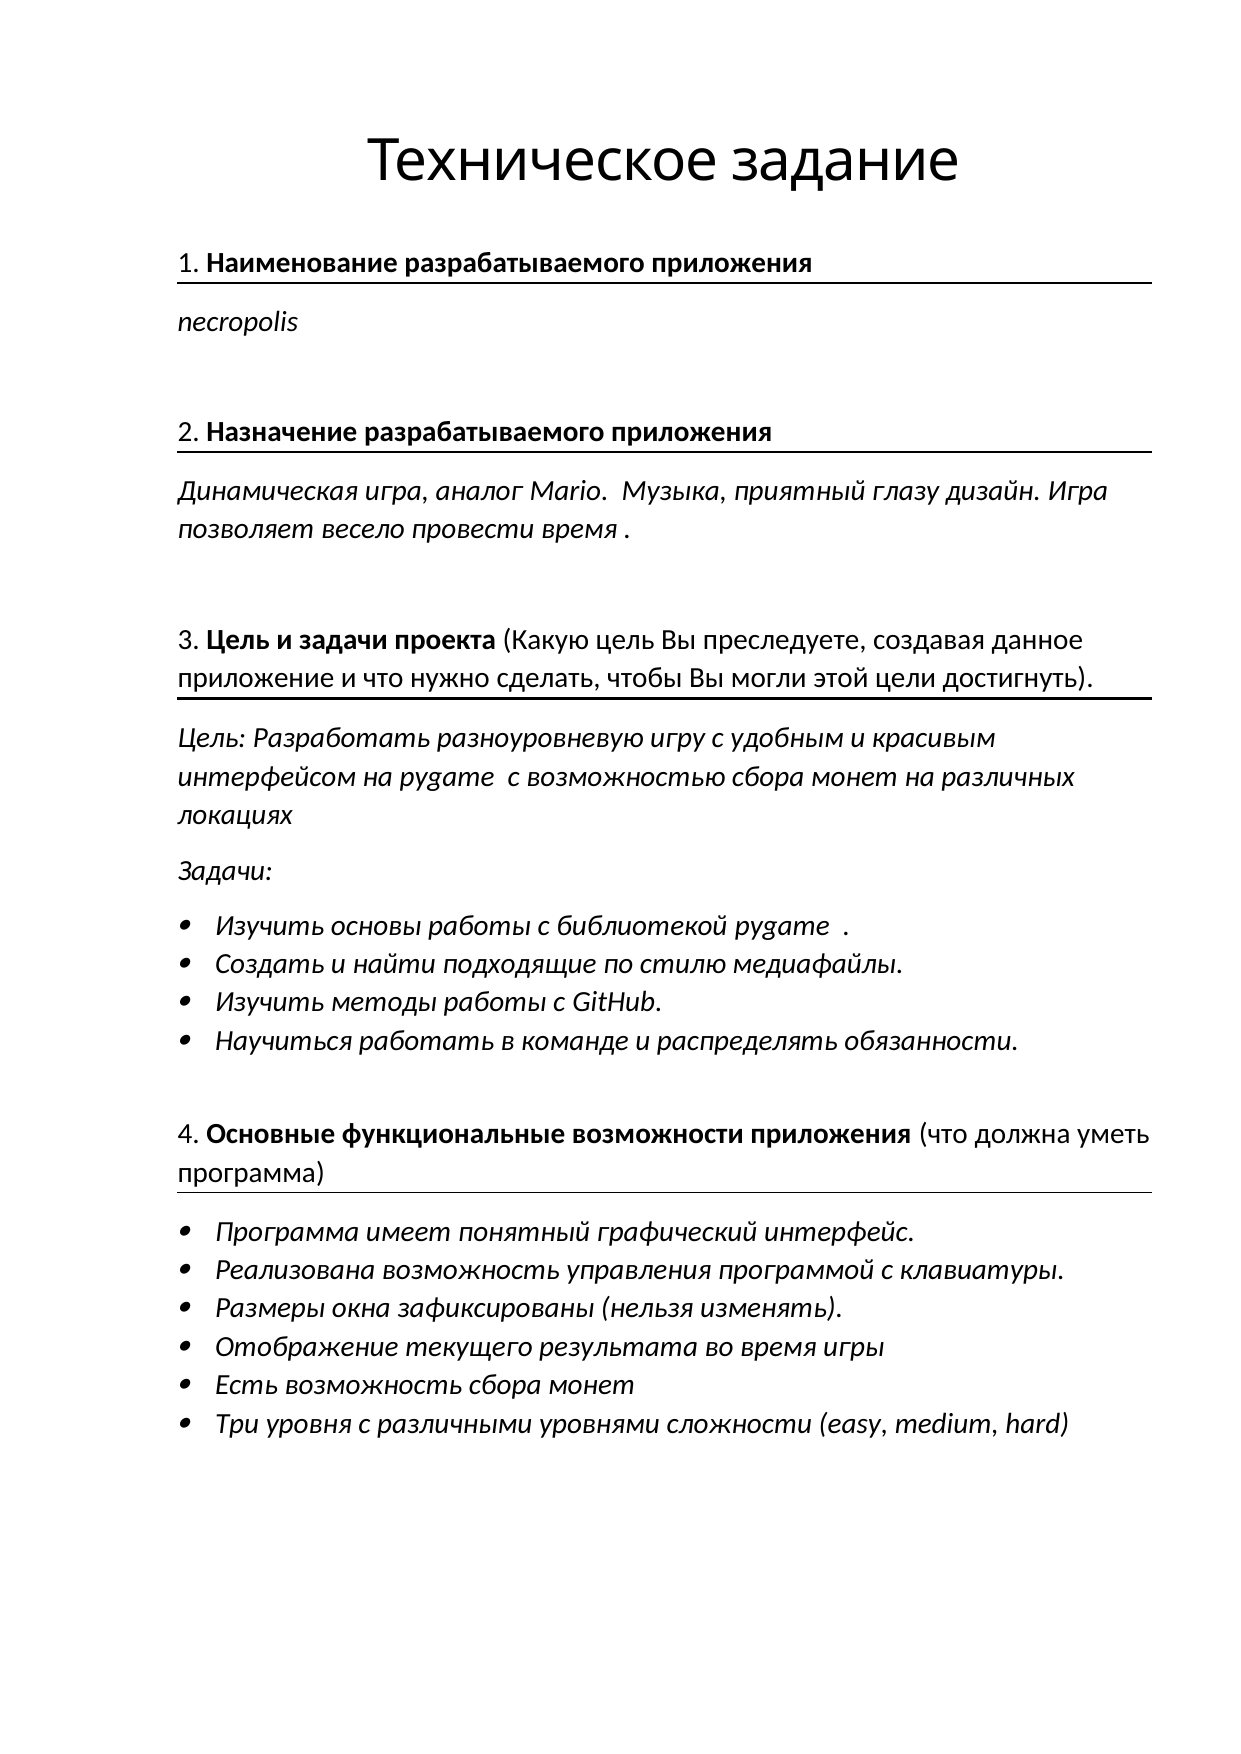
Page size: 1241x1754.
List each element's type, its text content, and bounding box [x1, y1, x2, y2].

list Программа имеет понятный графический интерфейс. [177, 1213, 1152, 1248]
text necropolis [177, 303, 1152, 339]
list Изучить основы работы с библиотекой pygame . [177, 907, 1152, 942]
text Цель: Разработать разноуровневую игру с удобным и красивым интерфейсом на pygame с возможностью сбора монет на различных локациях [177, 719, 1152, 832]
title Техническое задание [177, 118, 1152, 198]
text Задачи: [177, 852, 1152, 887]
list Есть возможность сбора монет [177, 1366, 1152, 1402]
text Динамическая игра, аналог Mario. Музыка, приятный глазу дизайн. Игра позволяет весело провести время . [177, 472, 1152, 546]
list Реализована возможность управления программой с клавиатуры. [177, 1251, 1152, 1287]
list Размеры окна зафиксированы (нельзя изменять). [177, 1289, 1152, 1325]
list Три уровня с различными уровнями сложности (easy, medium, hard) [177, 1405, 1152, 1441]
text 1. Наименование разрабатываемого приложения [177, 244, 1152, 282]
list Научиться работать в команде и распределять обязанности. [177, 1022, 1152, 1058]
list Отображение текущего результата во время игры [177, 1328, 1152, 1364]
text 3. Цель и задачи проекта (Какую цель Вы преследуете, создавая данное приложение и что нужно сделать, чтобы Вы могли этой цели достигнуть). [177, 621, 1152, 697]
text 4. Основные функциональные возможности приложения (что должна уметь программа) [177, 1116, 1152, 1192]
text 2. Назначение разрабатываемого приложения [177, 413, 1152, 451]
list Изучить методы работы с GitHub. [177, 983, 1152, 1019]
list Создать и найти подходящие по стилю медиафайлы. [177, 945, 1152, 981]
